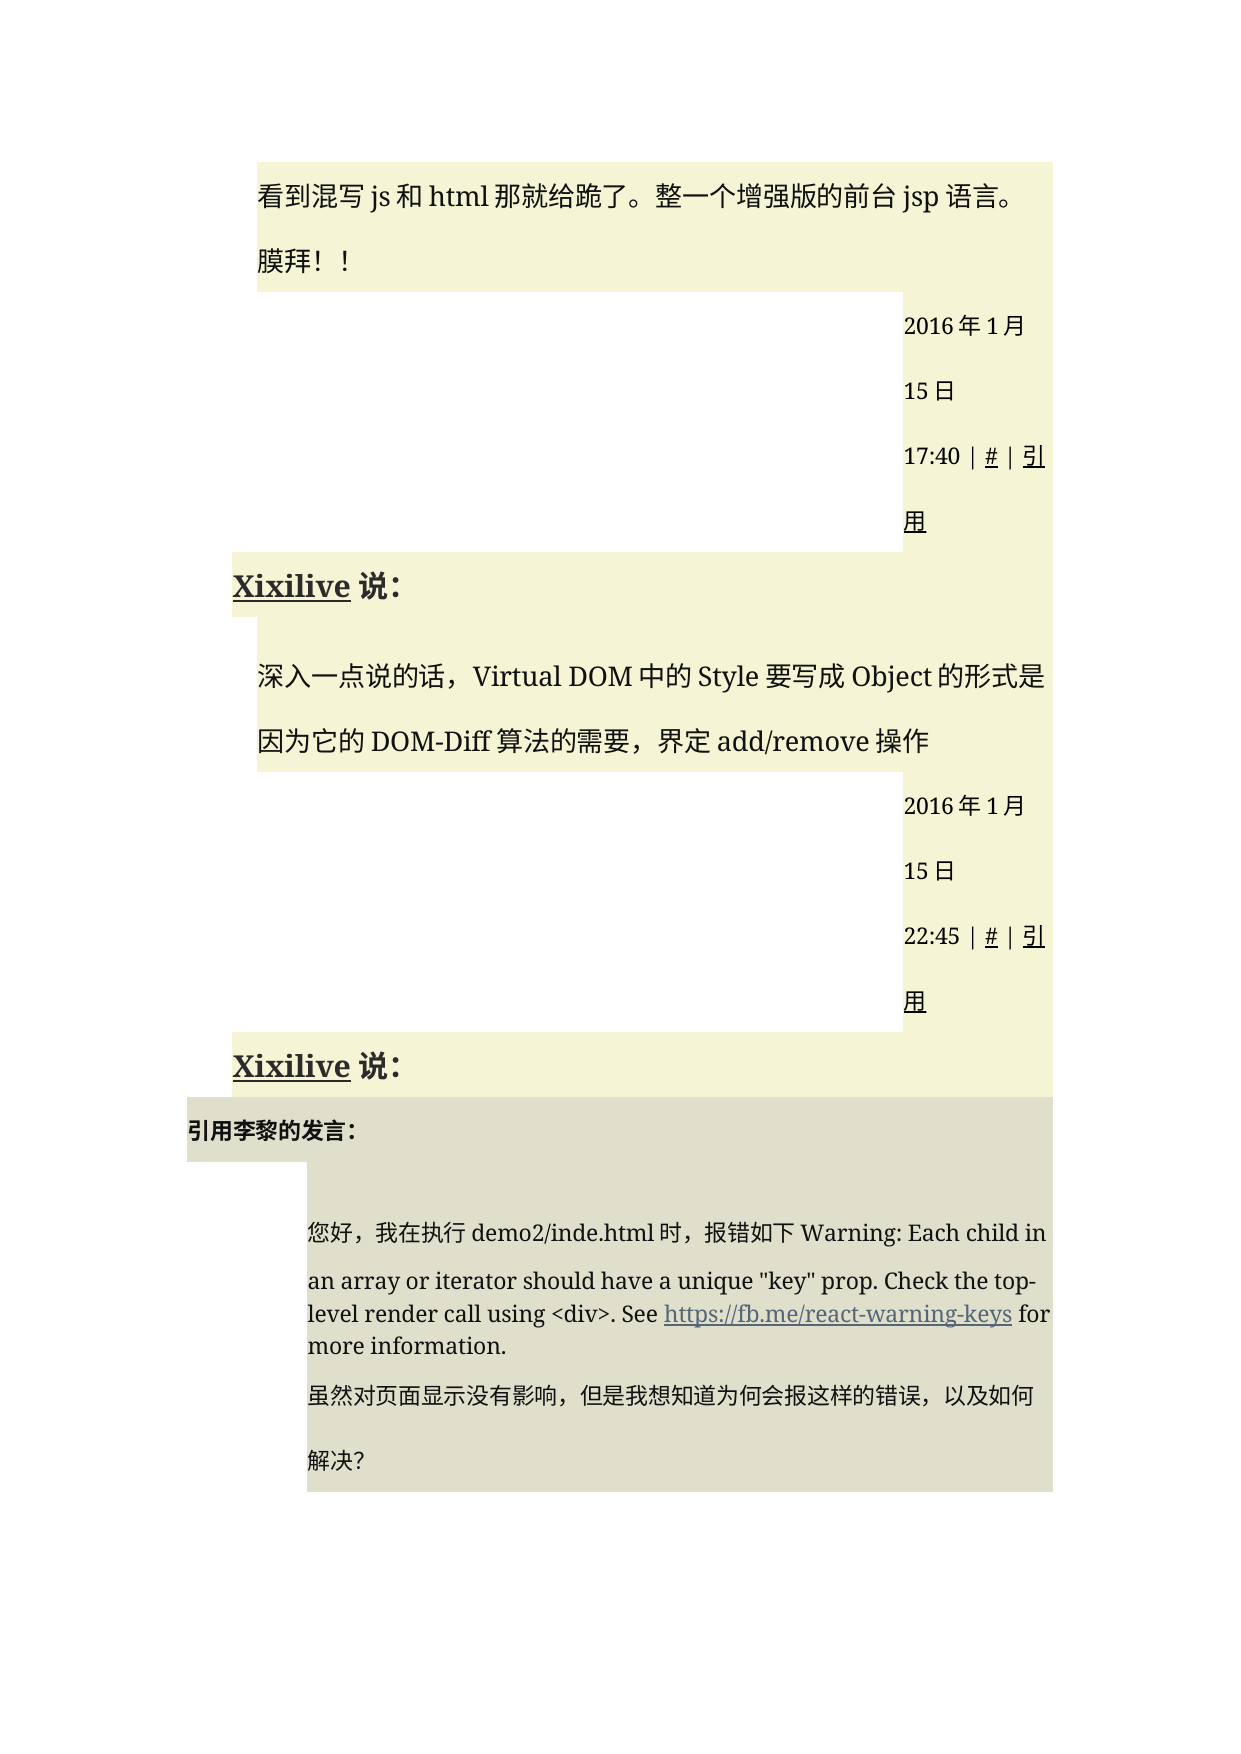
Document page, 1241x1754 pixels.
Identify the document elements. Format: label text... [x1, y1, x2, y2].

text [307, 1199, 1053, 1492]
text 2016年1月15日 17:40 | # | 引用 [903, 292, 1053, 552]
text Xixilive 说： [232, 1032, 1053, 1097]
text 2016年1月15日 22:45 | # | 引用 [903, 772, 1053, 1032]
text 引用李黎的发言： [187, 1097, 1053, 1162]
text Xixilive 说： [232, 552, 1053, 617]
text 深入一点说的话，Virtual DOM中的Style要写成Object的形式是因为它的DOM-Diff算法的需要，界定add/remove操作 [257, 642, 1053, 772]
text 看到混写js和html那就给跪了。整一个增强版的前台jsp语言。 膜拜！！ [257, 162, 1053, 292]
